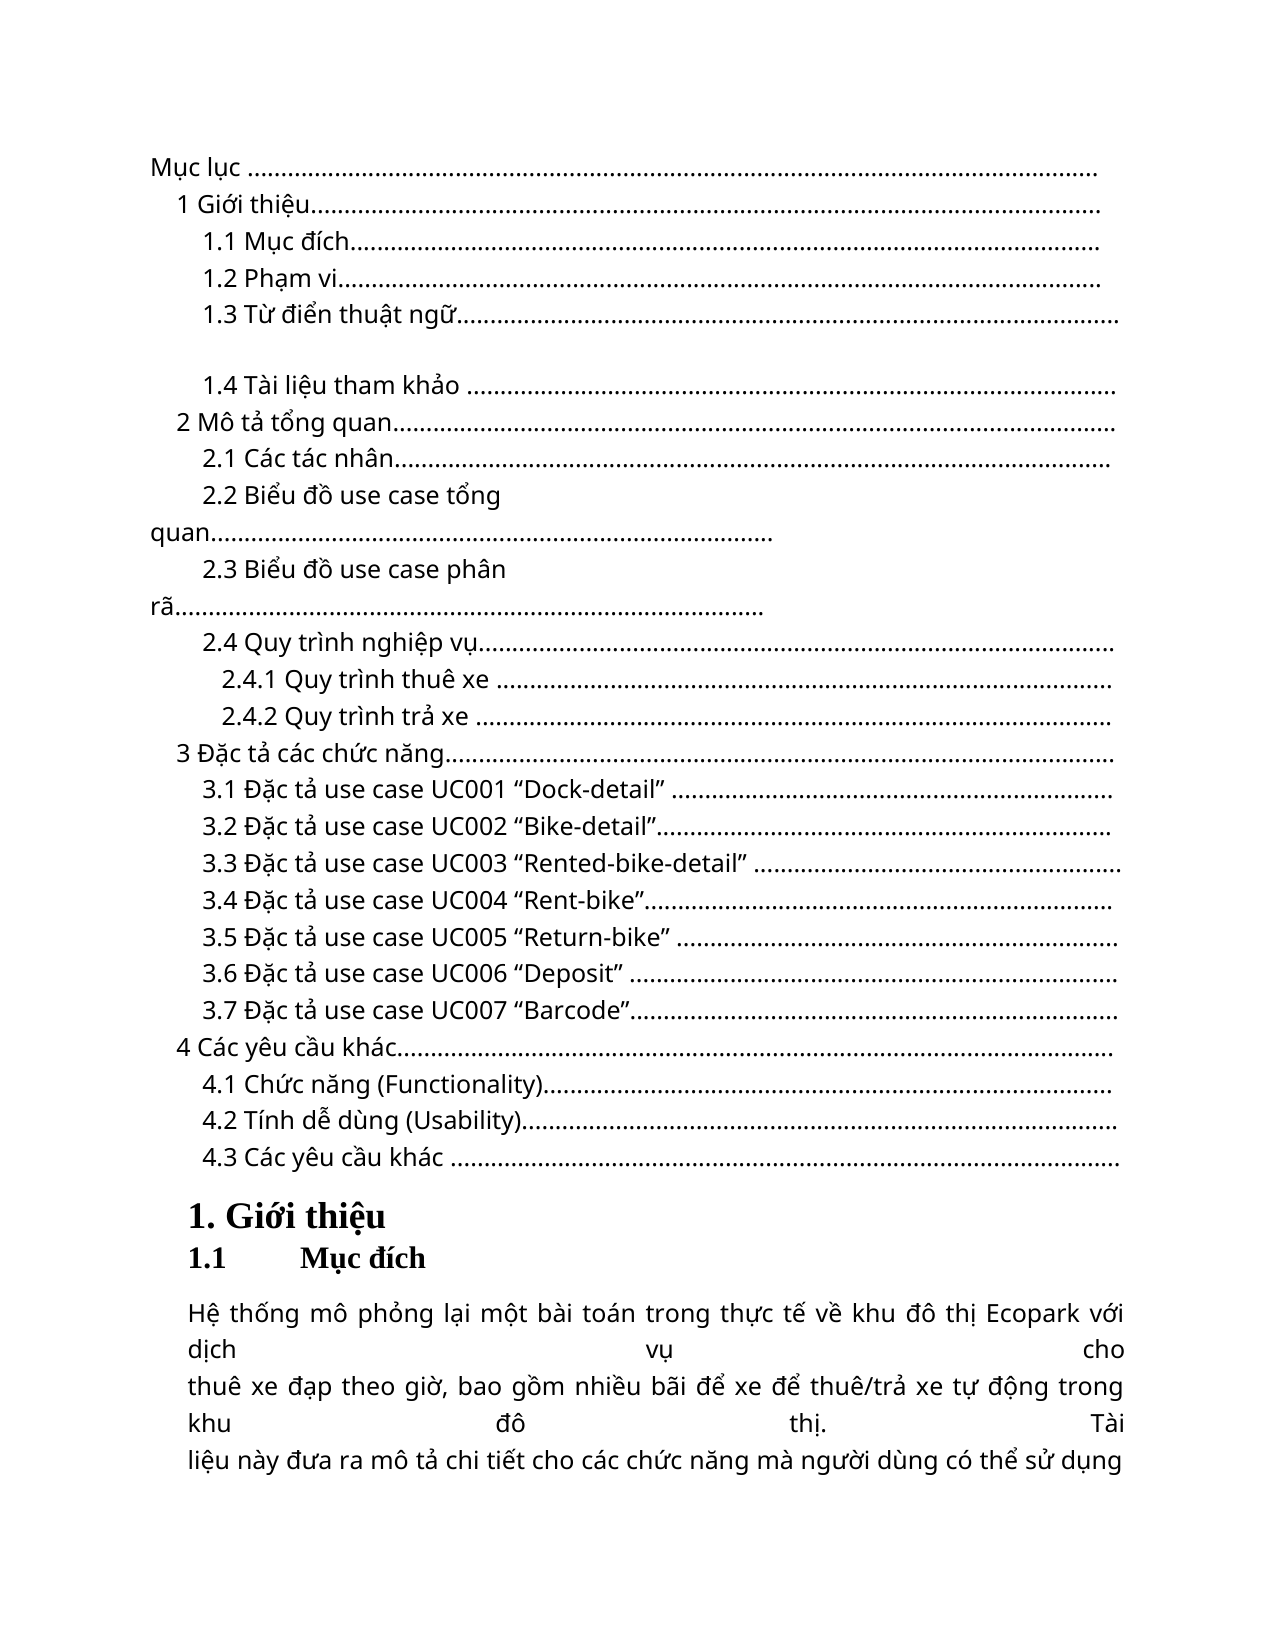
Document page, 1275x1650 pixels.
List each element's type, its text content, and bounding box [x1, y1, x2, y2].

list Mục đích [187, 1240, 1125, 1276]
text Mục lục ............................................................................................................................... 1 Giới thiệu...................................................................................................................... 1.1 Mục đích................................................................................................................ 1.2 Phạm vi.................................................................................................................. 1.3 Từ điển thuật ngữ................................................................................................... 1.4 Tài liệu tham khảo ................................................................................................. 2 Mô tả tổng quan............................................................................................................ 2.1 Các tác nhân........................................................................................................... 2.2 Biểu đồ use case tổng quan.................................................................................... 2.3 Biểu đồ use case phân rã........................................................................................ 2.4 Quy trình nghiệp vụ............................................................................................... 2.4.1 Quy trình thuê xe ............................................................................................ 2.4.2 Quy trình trả xe ............................................................................................... 3 Đặc tả các chức năng.................................................................................................... 3.1 Đặc tả use case UC001 “Dock-detail” .................................................................. 3.2 Đặc tả use case UC002 “Bike-detail”.................................................................... 3.3 Đặc tả use case UC003 “Rented-bike-detail” ....................................................... 3.4 Đặc tả use case UC004 “Rent-bike”...................................................................... 3.5 Đặc tả use case UC005 “Return-bike” .................................................................. 3.6 Đặc tả use case UC006 “Deposit” ......................................................................... 3.7 Đặc tả use case UC007 “Barcode”......................................................................... 4 Các yêu cầu khác........................................................................................................... 4.1 Chức năng (Functionality)..................................................................................... 4.2 Tính dễ dùng (Usability)......................................................................................... 4.3 Các yêu cầu khác .................................................................................................... [150, 150, 1125, 1174]
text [187, 1295, 1125, 1476]
list Giới thiệu [187, 1193, 1125, 1236]
